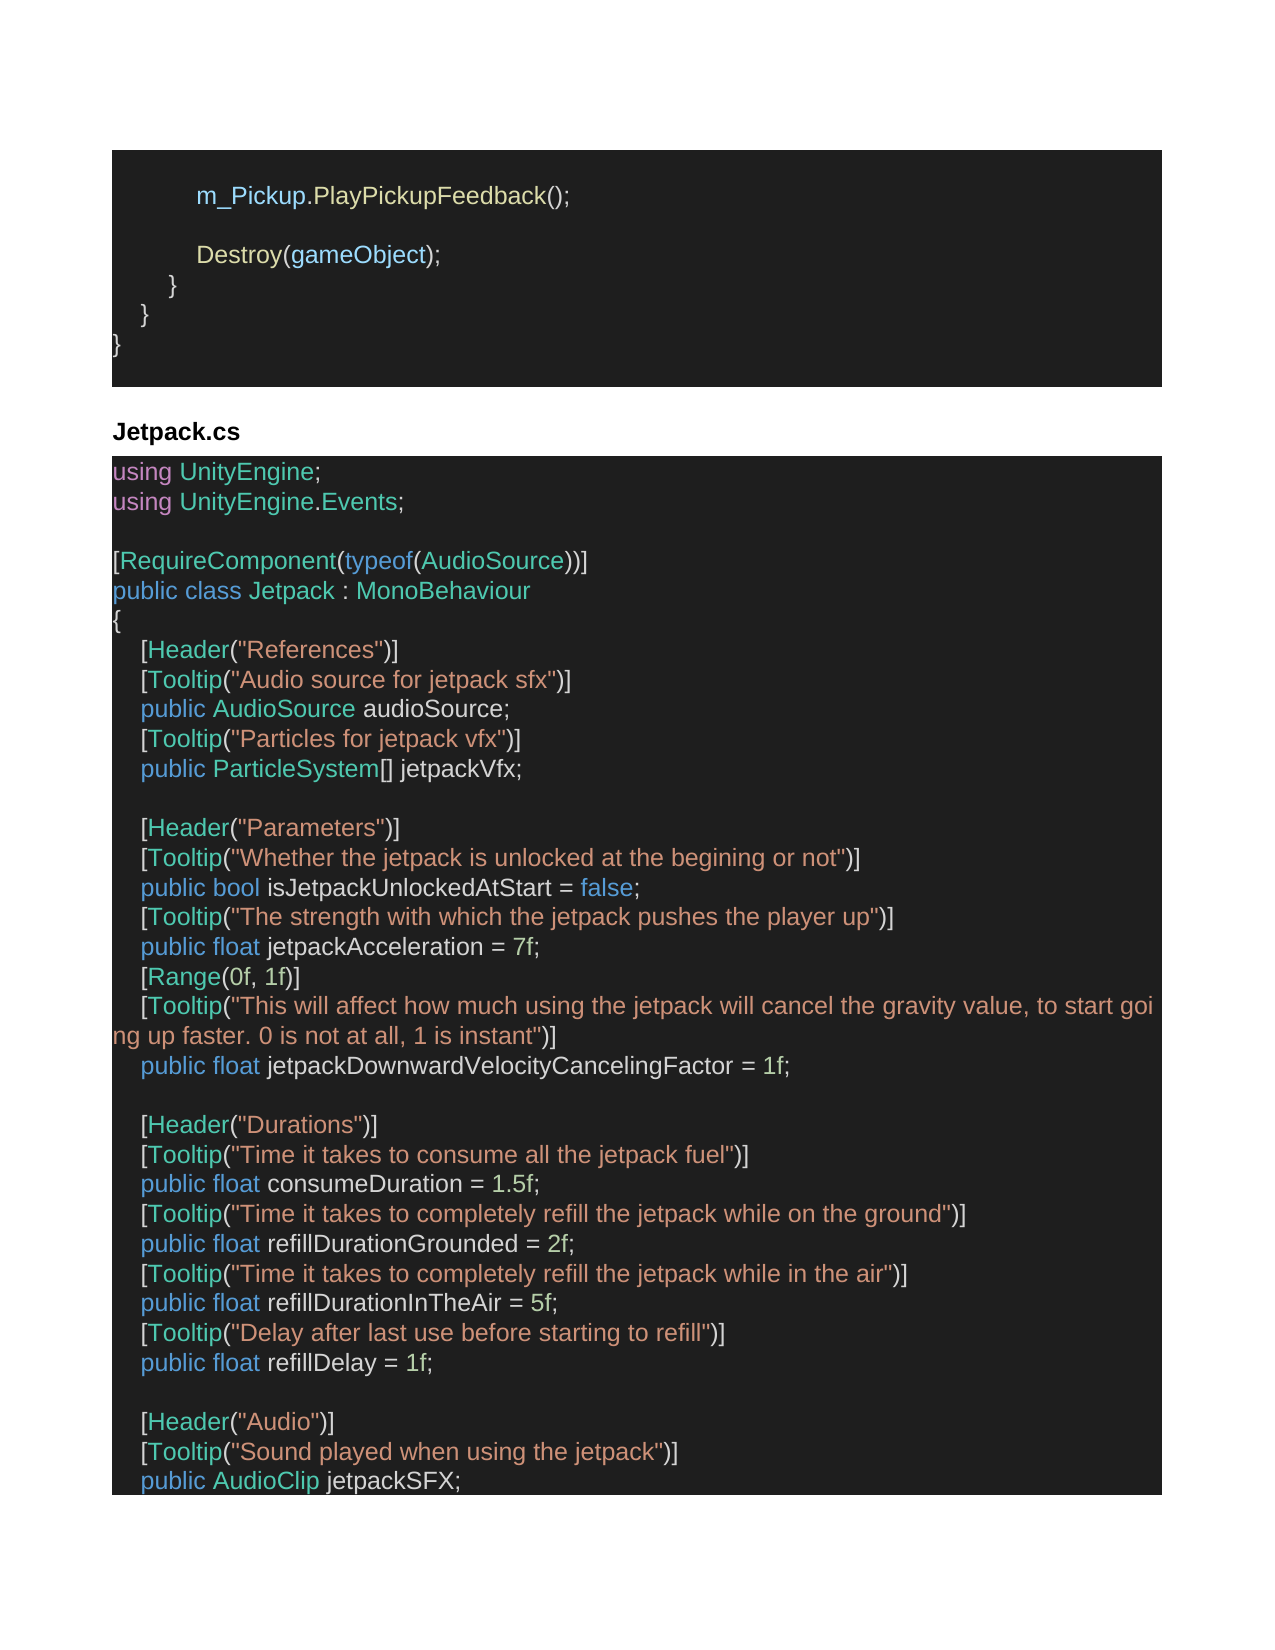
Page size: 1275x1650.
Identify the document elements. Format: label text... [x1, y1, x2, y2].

text [Tooltip("Whether the jetpack is unlocked at the begining or not")] [112, 842, 1162, 872]
text } [112, 328, 1162, 358]
text Destroy(gameObject); [112, 239, 1162, 269]
text } [112, 298, 1162, 328]
text [Range(0f, 1f)] [112, 961, 1162, 990]
text public AudioSource audioSource; [112, 693, 1162, 723]
text } [112, 269, 1162, 298]
text [Tooltip("Particles for jetpack vfx")] [112, 723, 1162, 753]
text [Tooltip("The strength with which the jetpack pushes the player up")] [112, 901, 1162, 931]
text public ParticleSystem[] jetpackVfx; [112, 753, 1162, 783]
text [Header("Audio")] [112, 1406, 1162, 1436]
text [Tooltip("Time it takes to consume all the jetpack fuel")] [112, 1139, 1162, 1168]
text [RequireComponent(typeof(AudioSource))] [112, 545, 1162, 575]
text public float refillDurationInTheAir = 5f; [112, 1287, 1162, 1317]
text [Header("Parameters")] [112, 812, 1162, 842]
text using UnityEngine; [112, 456, 1162, 486]
subtitle Jetpack.cs [112, 417, 1162, 445]
text [Tooltip("Delay after last use before starting to refill")] [112, 1317, 1162, 1347]
text [Tooltip("This will affect how much using the jetpack will cancel the gravity value, to start going up faster. 0 is not at all, 1 is instant")] [112, 990, 1162, 1050]
text [Header("References")] [112, 634, 1162, 664]
text public class Jetpack : MonoBehaviour [112, 575, 1162, 604]
text public float refillDelay = 1f; [112, 1347, 1162, 1376]
text [Tooltip("Audio source for jetpack sfx")] [112, 664, 1162, 693]
text { [112, 604, 1162, 634]
text [Tooltip("Time it takes to completely refill the jetpack while on the ground")] [112, 1198, 1162, 1228]
text [Header("Durations")] [112, 1109, 1162, 1139]
text public float refillDurationGrounded = 2f; [112, 1228, 1162, 1258]
text m_Pickup.PlayPickupFeedback(); [112, 180, 1162, 209]
text public AudioClip jetpackSFX; [112, 1465, 1162, 1495]
text public bool isJetpackUnlockedAtStart = false; [112, 872, 1162, 901]
text public float jetpackAcceleration = 7f; [112, 931, 1162, 961]
text [Tooltip("Sound played when using the jetpack")] [112, 1436, 1162, 1465]
text using UnityEngine.Events; [112, 486, 1162, 515]
text [Tooltip("Time it takes to completely refill the jetpack while in the air")] [112, 1258, 1162, 1287]
text public float consumeDuration = 1.5f; [112, 1168, 1162, 1198]
text public float jetpackDownwardVelocityCancelingFactor = 1f; [112, 1050, 1162, 1079]
